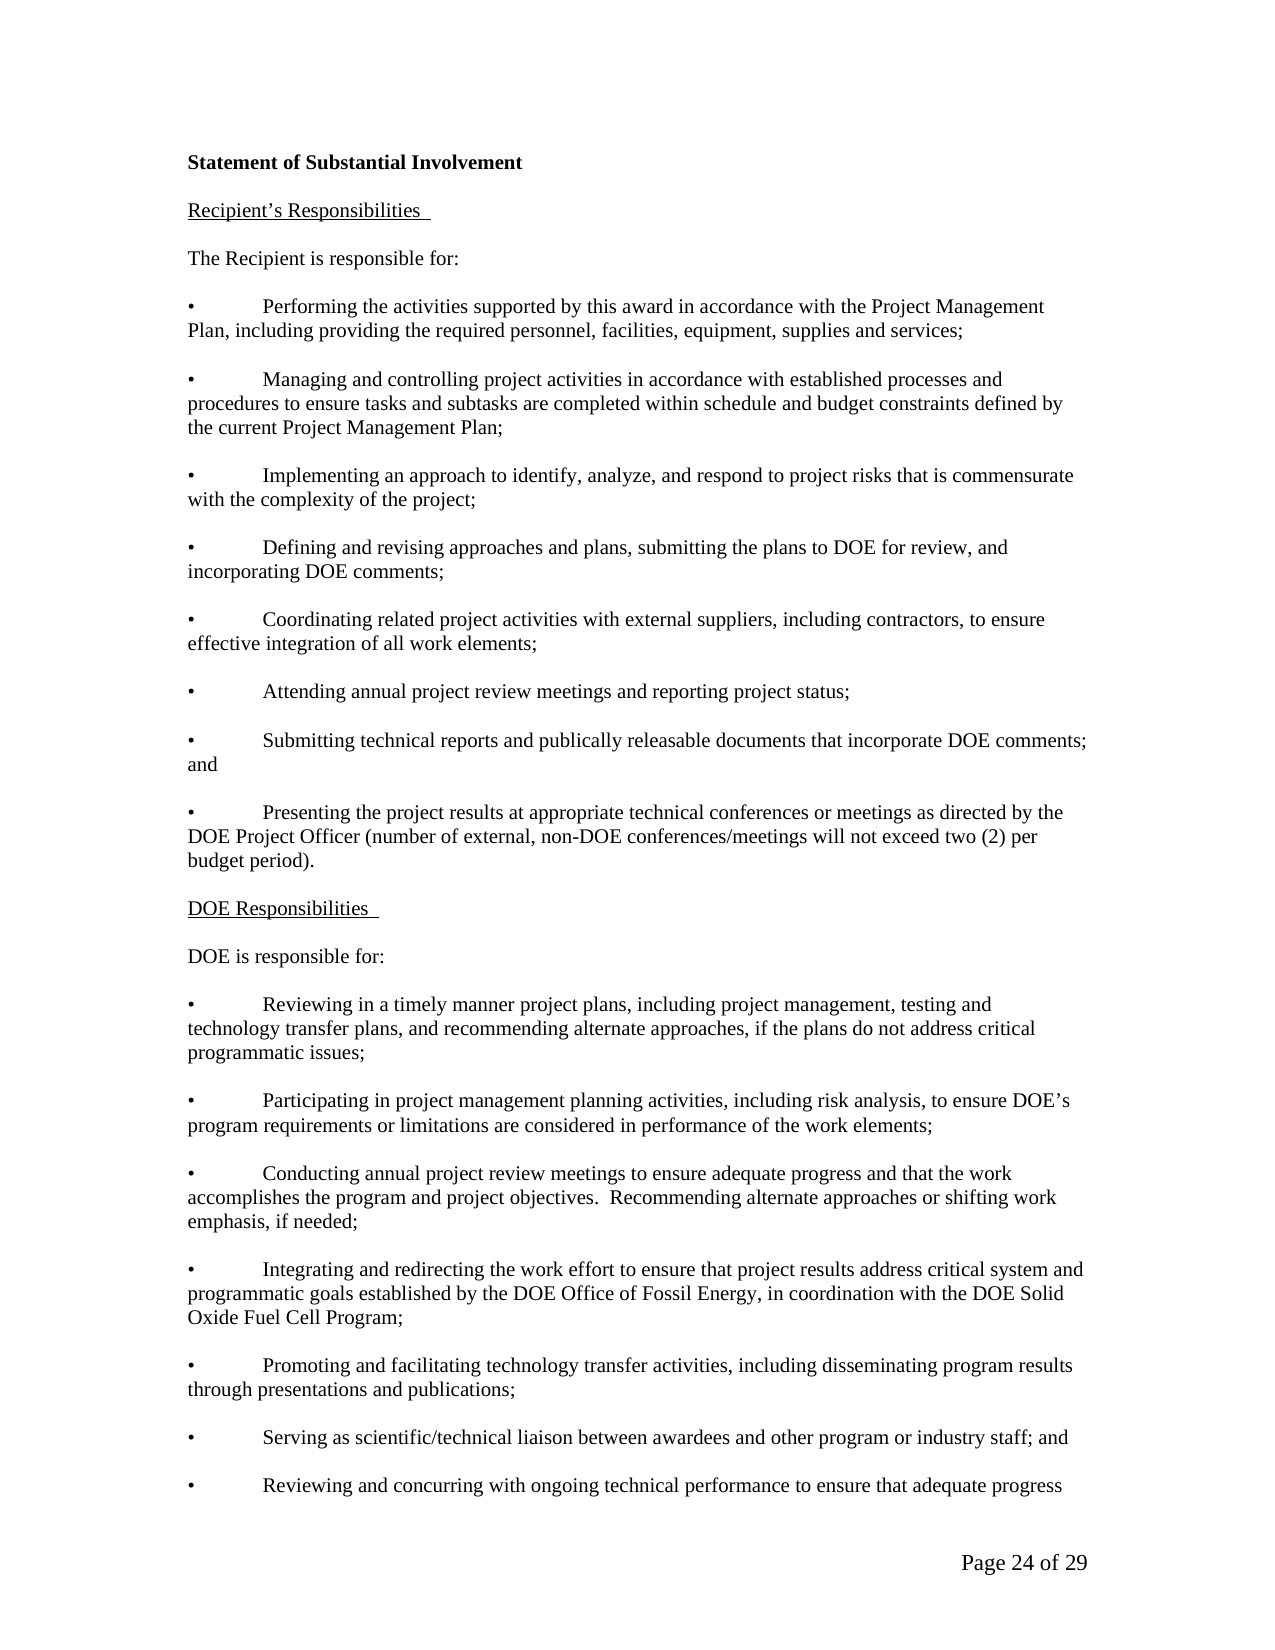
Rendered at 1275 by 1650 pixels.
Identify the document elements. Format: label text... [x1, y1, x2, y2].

text Recipient’s Responsibilities [187, 198, 1087, 222]
text • Implementing an approach to identify, analyze, and respond to project risks that is commensurate with the complexity of the project; [187, 463, 1087, 511]
text The Recipient is responsible for: [187, 246, 1087, 270]
text • Attending annual project review meetings and reporting project status; [187, 679, 1087, 703]
text Statement of Substantial Involvement [187, 150, 1087, 174]
text DOE Responsibilities [187, 896, 1087, 920]
text • Promoting and facilitating technology transfer activities, including disseminating program results through presentations and publications; [187, 1353, 1087, 1401]
text • Participating in project management planning activities, including risk analysis, to ensure DOE’s program requirements or limitations are considered in performance of the work elements; [187, 1088, 1087, 1137]
text • Serving as scientific/technical liaison between awardees and other program or industry staff; and [187, 1425, 1087, 1449]
text • Submitting technical reports and publically releasable documents that incorporate DOE comments; and [187, 727, 1087, 776]
text • Managing and controlling project activities in accordance with established processes and procedures to ensure tasks and subtasks are completed within schedule and budget constraints defined by the current Project Management Plan; [187, 367, 1087, 439]
text • Presenting the project results at appropriate technical conferences or meetings as directed by the DOE Project Officer (number of external, non-DOE conferences/meetings will not exceed two (2) per budget period). [187, 800, 1087, 872]
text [187, 1473, 1087, 1497]
text • Integrating and redirecting the work effort to ensure that project results address critical system and programmatic goals established by the DOE Office of Fossil Energy, in coordination with the DOE Solid Oxide Fuel Cell Program; [187, 1257, 1087, 1329]
text • Performing the activities supported by this award in accordance with the Project Management Plan, including providing the required personnel, facilities, equipment, supplies and services; [187, 294, 1087, 342]
text • Defining and revising approaches and plans, submitting the plans to DOE for review, and incorporating DOE comments; [187, 535, 1087, 583]
text • Reviewing in a timely manner project plans, including project management, testing and technology transfer plans, and recommending alternate approaches, if the plans do not address critical programmatic issues; [187, 992, 1087, 1064]
text • Conducting annual project review meetings to ensure adequate progress and that the work accomplishes the program and project objectives. Recommending alternate approaches or shifting work emphasis, if needed; [187, 1161, 1087, 1233]
text • Coordinating related project activities with external suppliers, including contractors, to ensure effective integration of all work elements; [187, 607, 1087, 655]
text DOE is responsible for: [187, 944, 1087, 968]
